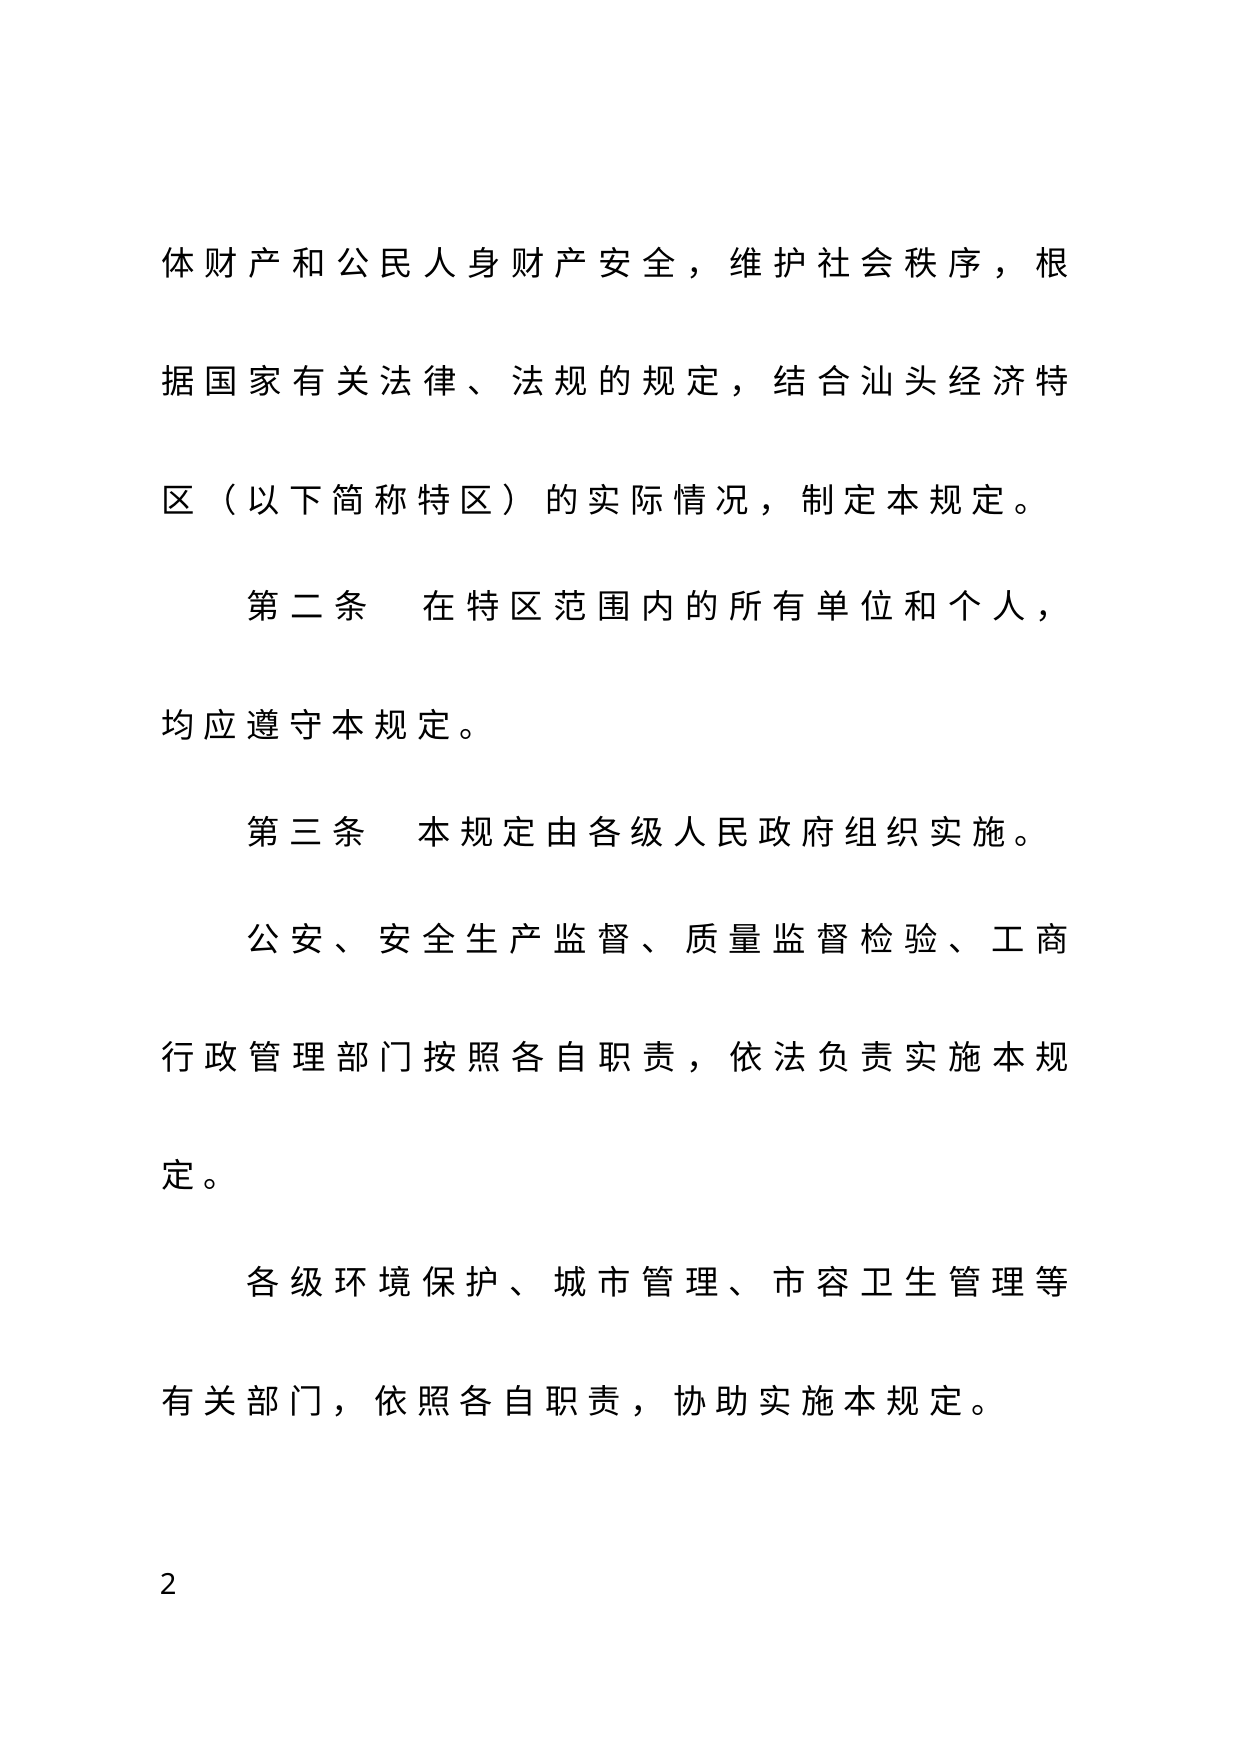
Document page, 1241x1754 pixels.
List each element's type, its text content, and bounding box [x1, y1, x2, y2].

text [161, 213, 1079, 545]
text 公安、安全生产监督、质量监督检验、工商行政管理部门按照各自职责，依法负责实施本规定。 [161, 889, 1079, 1221]
text 第三条 本规定由各级人民政府组织实施。 [161, 782, 1079, 877]
text 第二条 在特区范围内的所有单位和个人，均应遵守本规定。 [161, 557, 1079, 770]
text 各级环境保护、城市管理、市容卫生管理等有关部门，依照各自职责，协助实施本规定。 [161, 1233, 1079, 1446]
